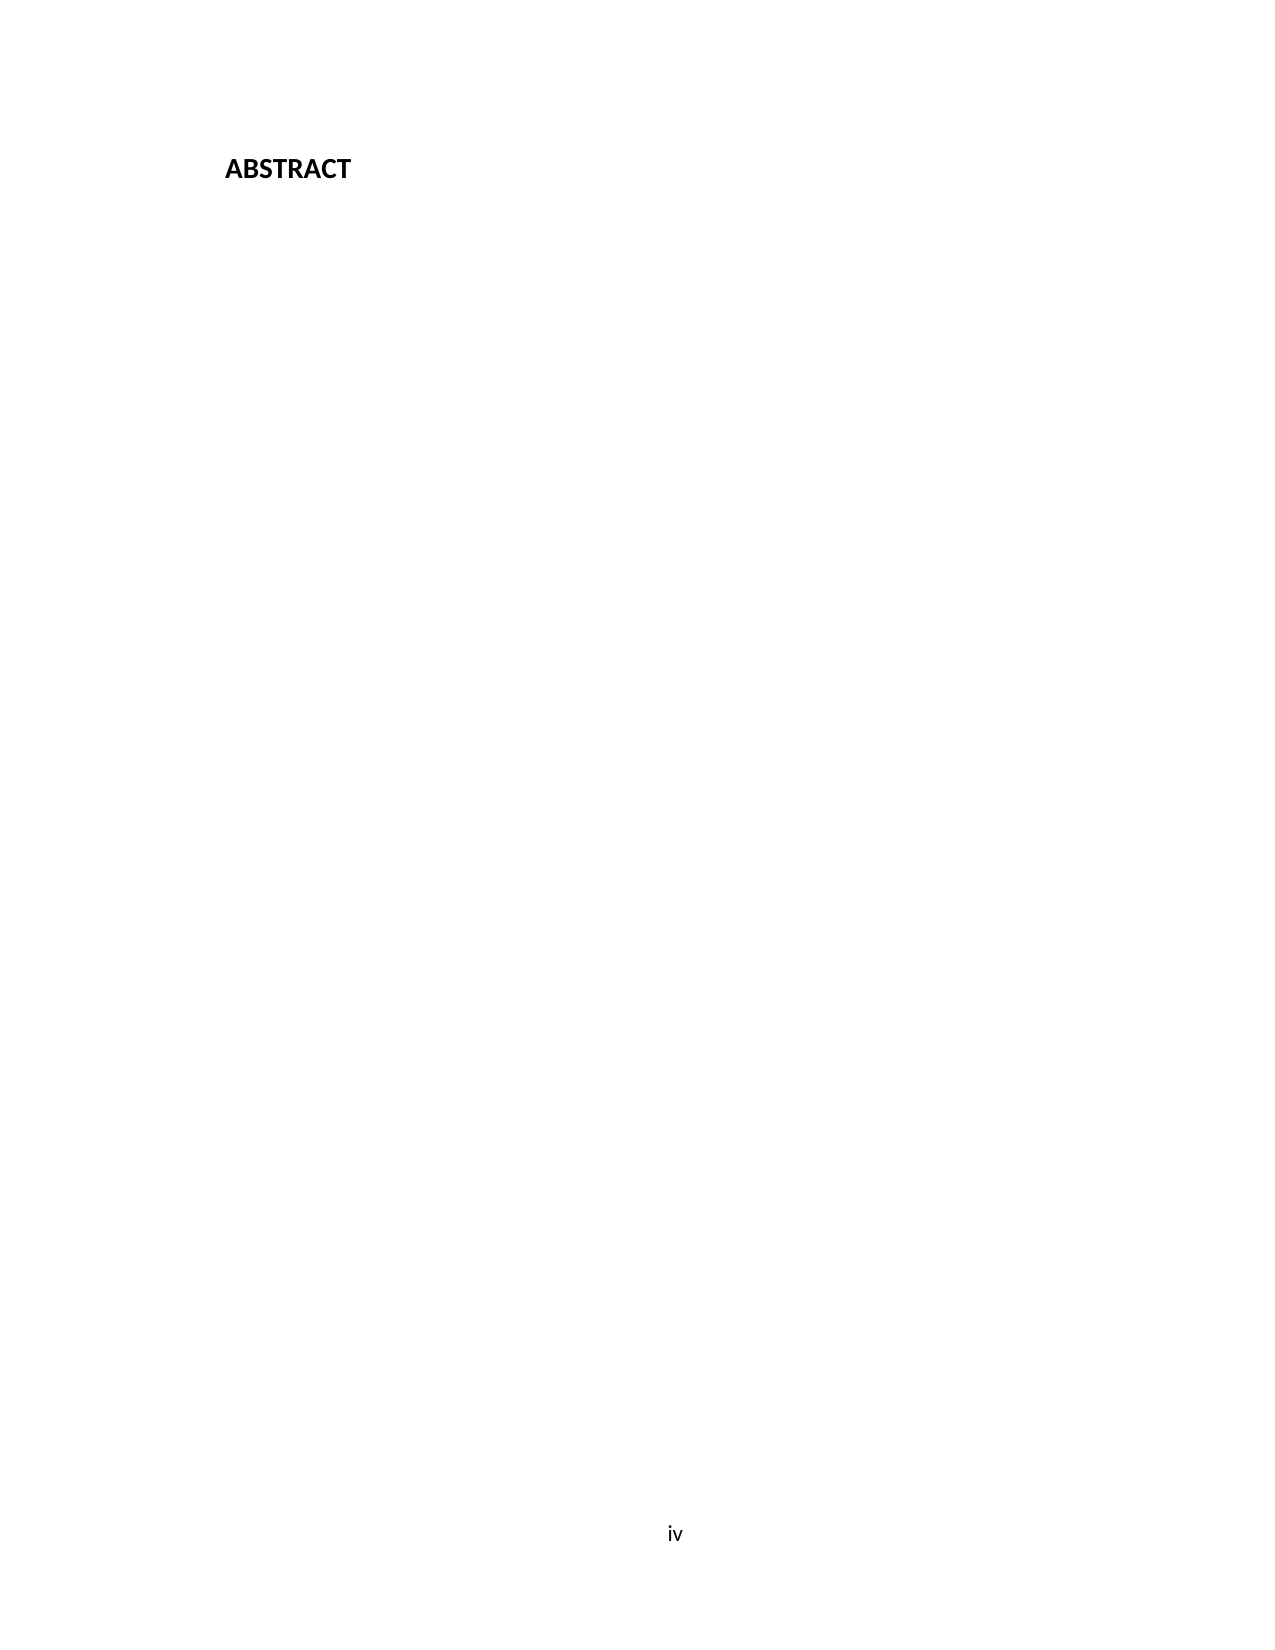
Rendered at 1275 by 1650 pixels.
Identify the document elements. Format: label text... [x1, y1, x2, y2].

text ABSTRACT [225, 150, 1125, 186]
